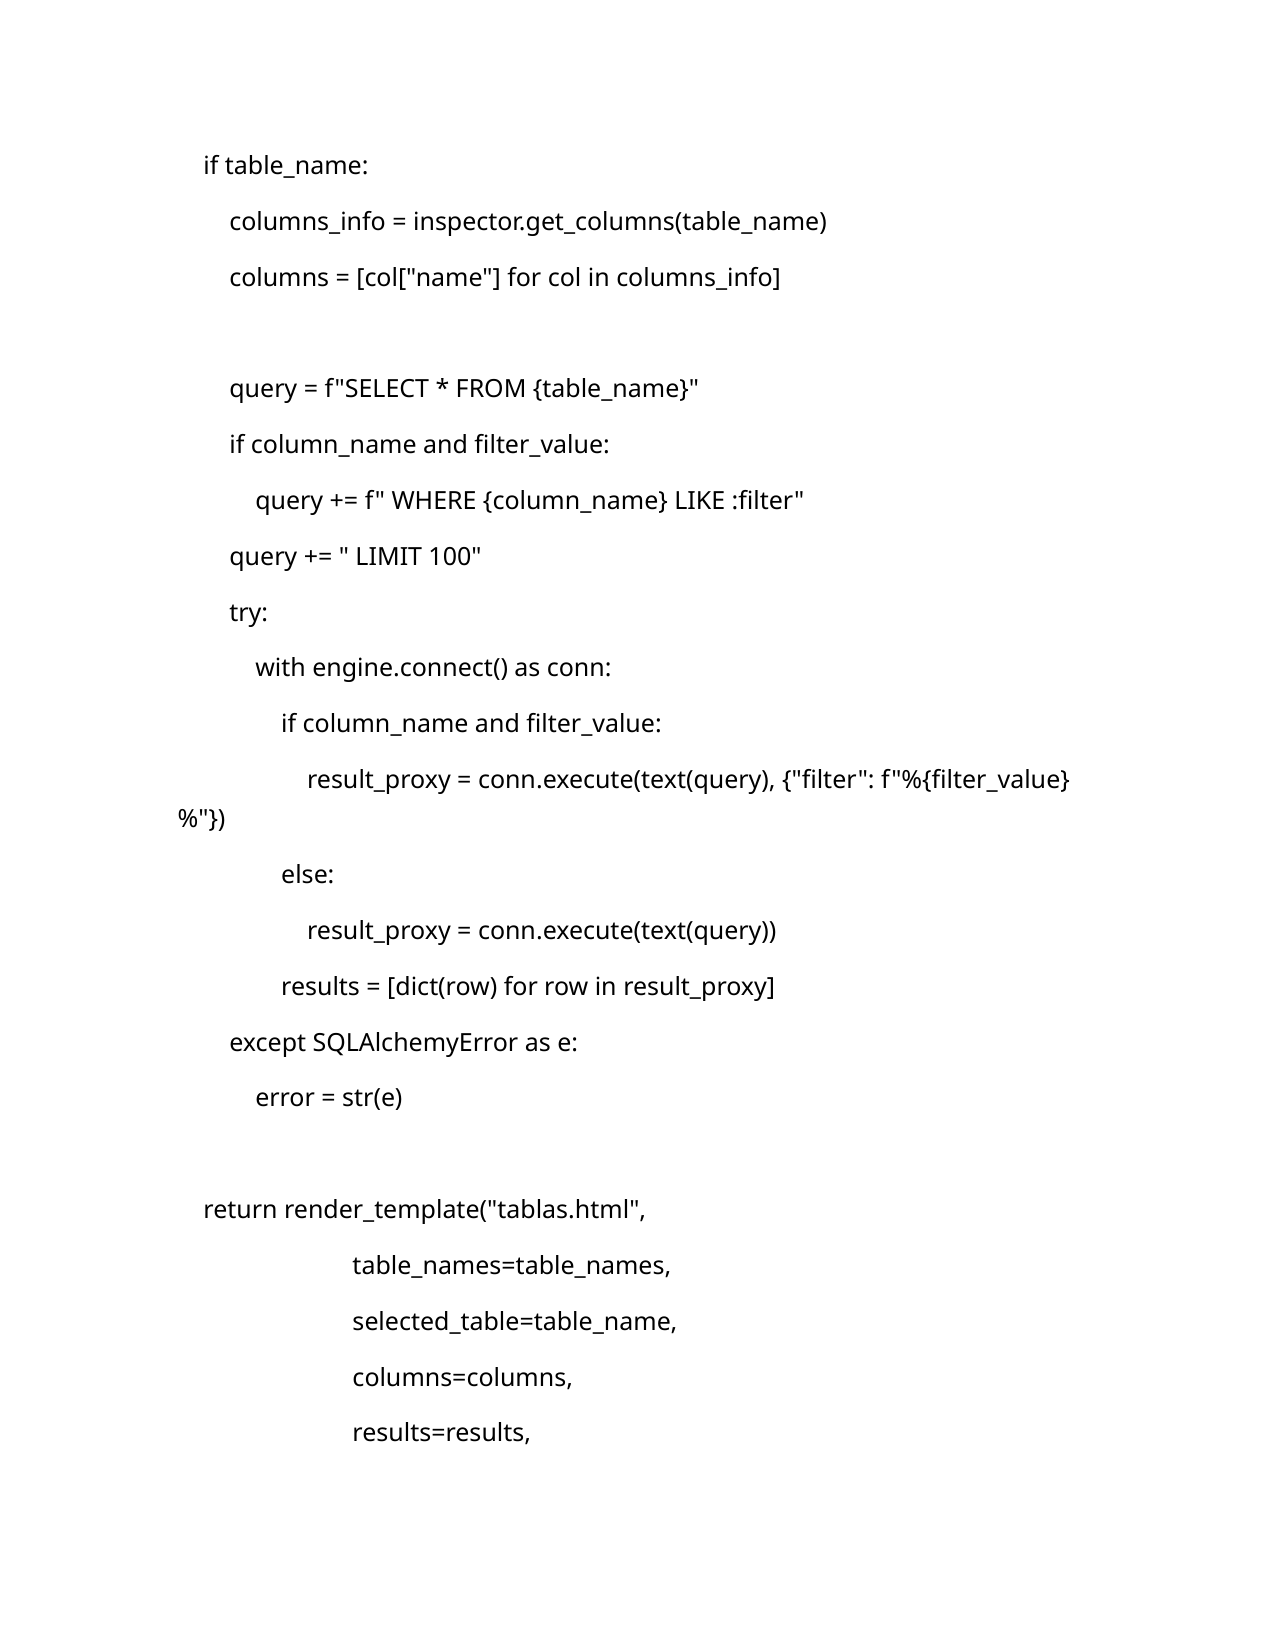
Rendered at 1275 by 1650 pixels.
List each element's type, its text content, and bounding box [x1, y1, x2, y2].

text selected_table=table_name, [177, 1303, 1098, 1337]
text columns = [col["name"] for col in columns_info] [177, 259, 1098, 293]
text columns_info = inspector.get_columns(table_name) [177, 203, 1098, 237]
text except SQLAlchemyError as e: [177, 1024, 1098, 1058]
text if table_name: [177, 148, 1098, 182]
text else: [177, 857, 1098, 891]
text query = f"SELECT * FROM {table_name}" [177, 371, 1098, 405]
text query += f" WHERE {column_name} LIKE :filter" [177, 483, 1098, 517]
text try: [177, 594, 1098, 628]
text result_proxy = conn.execute(text(query), {"filter": f"%{filter_value}%"}) [177, 762, 1098, 835]
text table_names=table_names, [177, 1248, 1098, 1282]
text query += " LIMIT 100" [177, 538, 1098, 572]
text error = str(e) [177, 1080, 1098, 1114]
text results=results, [177, 1415, 1098, 1449]
text result_proxy = conn.execute(text(query)) [177, 913, 1098, 947]
text if column_name and filter_value: [177, 427, 1098, 461]
text if column_name and filter_value: [177, 706, 1098, 740]
text return render_template("tablas.html", [177, 1192, 1098, 1226]
text results = [dict(row) for row in result_proxy] [177, 968, 1098, 1002]
text columns=columns, [177, 1359, 1098, 1393]
text with engine.connect() as conn: [177, 650, 1098, 684]
